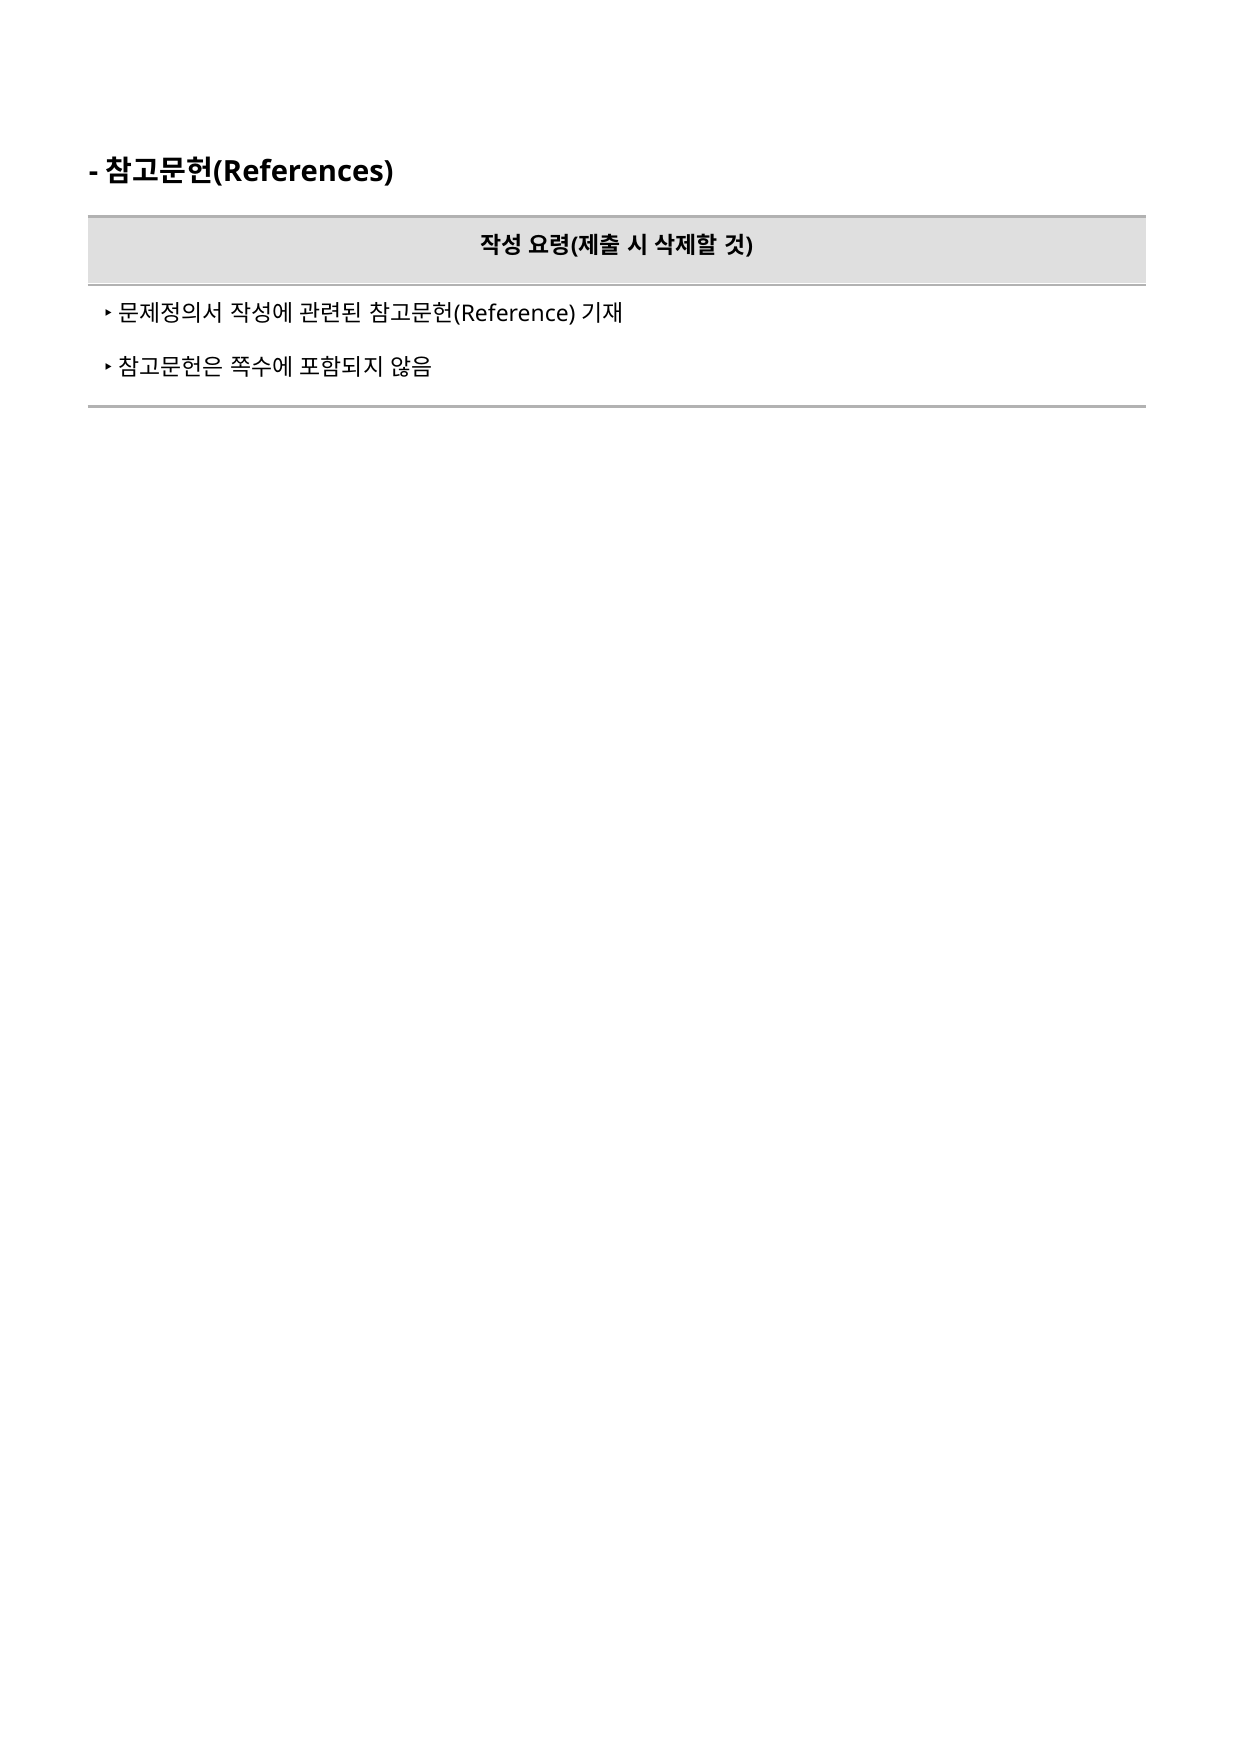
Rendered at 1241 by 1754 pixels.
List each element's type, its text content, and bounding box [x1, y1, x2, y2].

text - 참고문헌(References) [88, 148, 1152, 190]
table_cell ‣ 문제정의서 작성에 관련된 참고문헌(Reference) 기재 ‣ 참고문헌은 쪽수에 포함되지 않음 [88, 286, 1146, 405]
table_header 작성 요령(제출 시 삭제할 것) [88, 218, 1146, 283]
